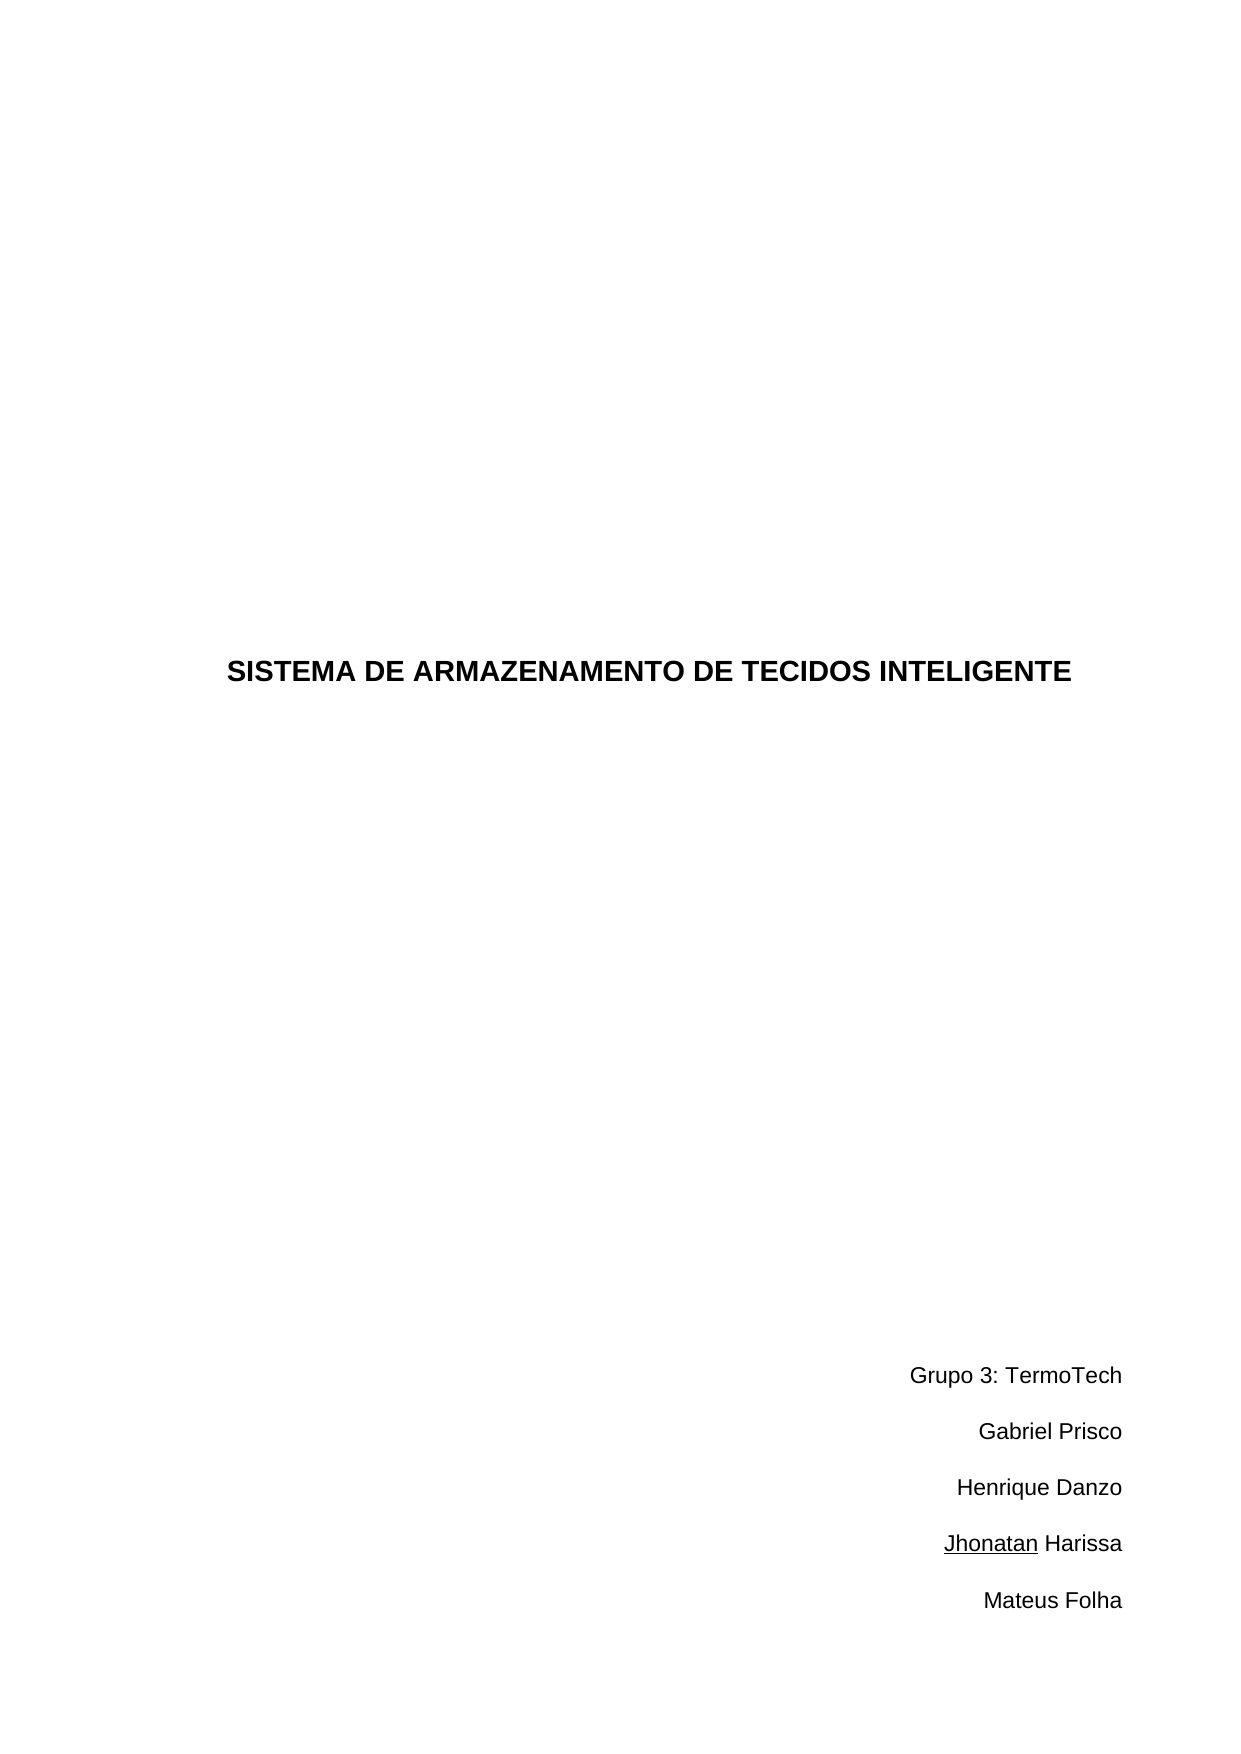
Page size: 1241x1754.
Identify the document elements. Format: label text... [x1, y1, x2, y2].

text Jhonatan Harissa [177, 1530, 1122, 1557]
text Grupo 3: TermoTech [177, 1362, 1122, 1388]
text SISTEMA DE ARMAZENAMENTO DE TECIDOS INTELIGENTE [177, 654, 1122, 688]
text Henrique Danzo [177, 1474, 1122, 1501]
text Mateus Folha [177, 1587, 1122, 1613]
text Gabriel Prisco [177, 1418, 1122, 1444]
